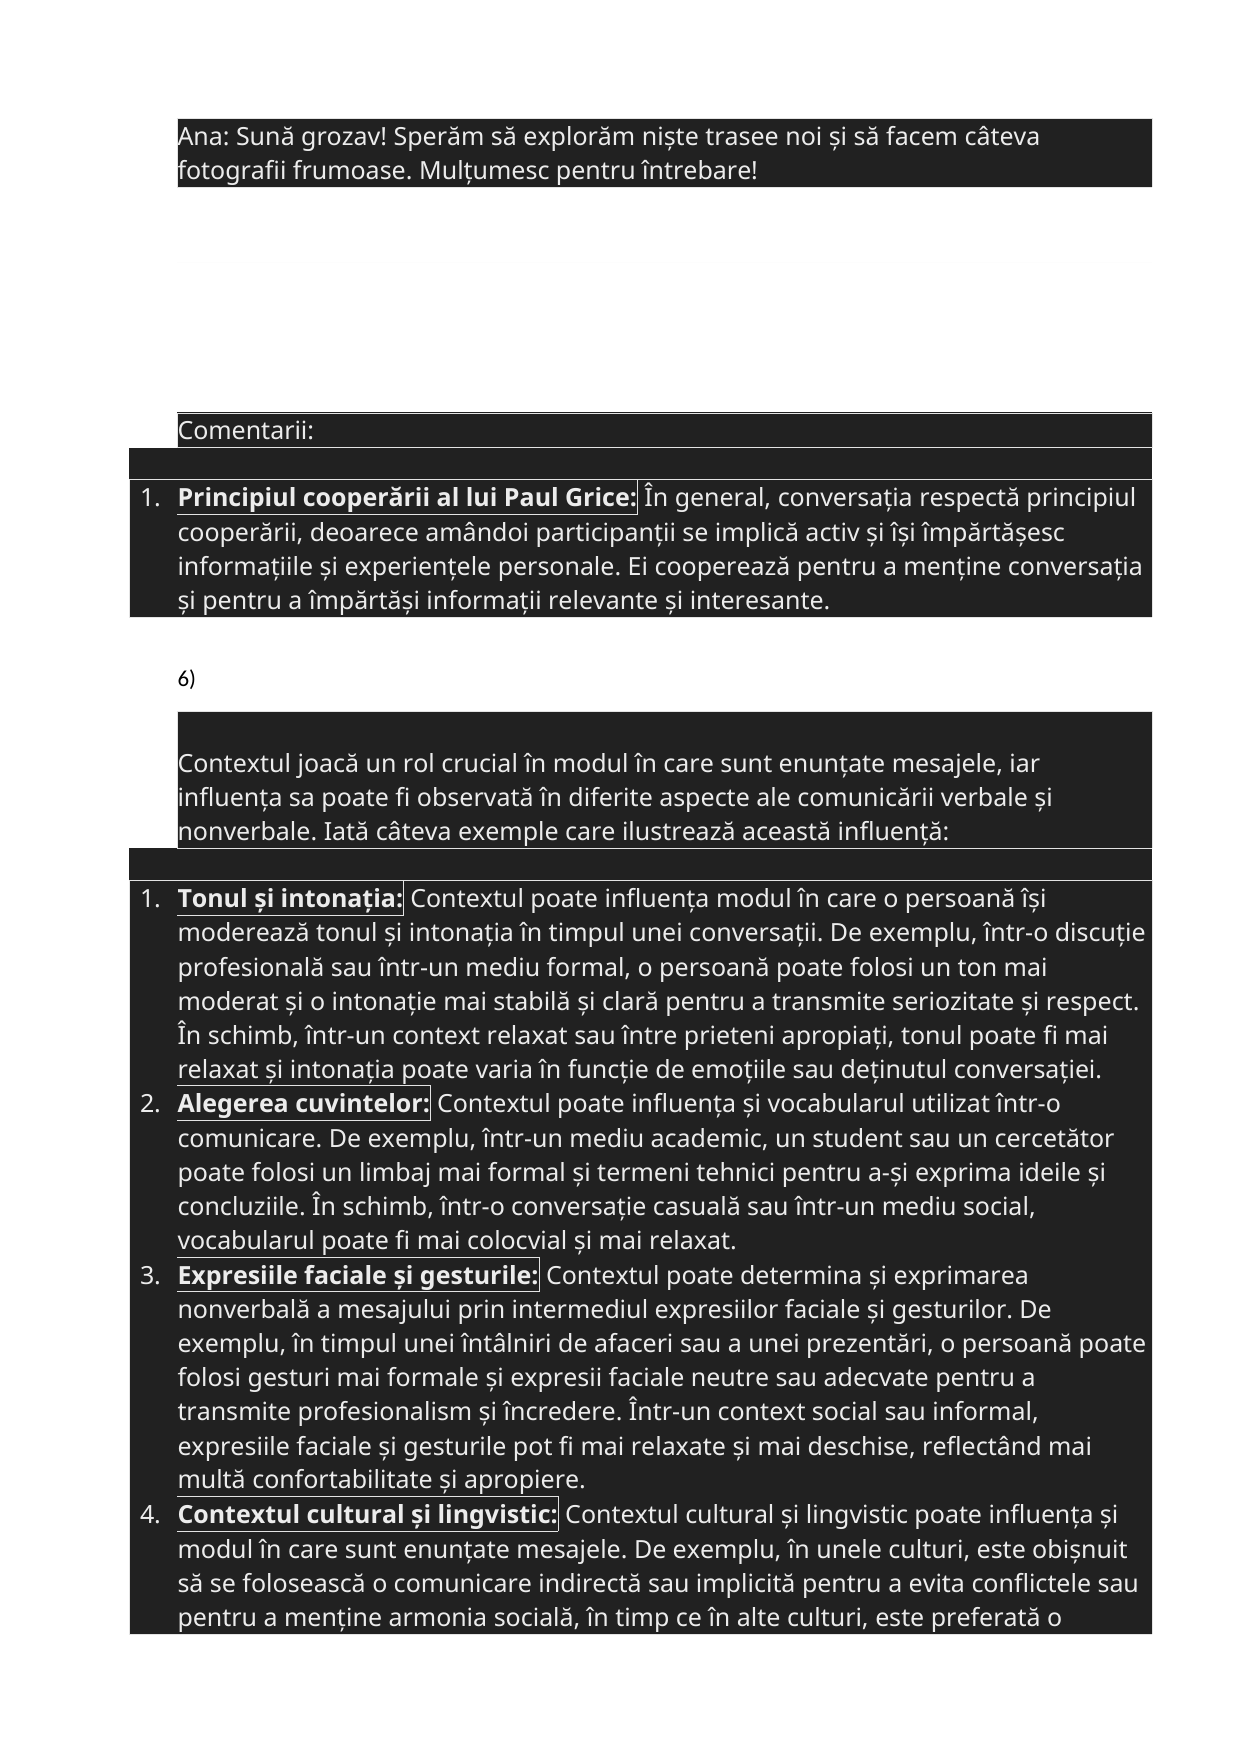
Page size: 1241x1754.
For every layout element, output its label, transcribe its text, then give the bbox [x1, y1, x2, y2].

list Expresiile faciale și gesturile: Contextul poate determina și exprimarea nonverbală a mesajului prin intermediul expresiilor faciale și gesturilor. De exemplu, în timpul unei întâlniri de afaceri sau a unei prezentări, o persoană poate folosi gesturi mai formale și expresii faciale neutre sau adecvate pentru a transmite profesionalism și încredere. Într-un context social sau informal, expresiile faciale și gesturile pot fi mai relaxate și mai deschise, reflectând mai multă confortabilitate și apropiere. [130, 1256, 1152, 1496]
list Alegerea cuvintelor: Contextul poate influența și vocabularul utilizat într-o comunicare. De exemplu, într-un mediu academic, un student sau un cercetător poate folosi un limbaj mai formal și termeni tehnici pentru a-și exprima ideile și concluziile. În schimb, într-o conversație casuală sau într-un mediu social, vocabularul poate fi mai colocvial și mai relaxat. [130, 1085, 1152, 1256]
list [130, 1496, 1152, 1634]
text Contextul joacă un rol crucial în modul în care sunt enunțate mesajele, iar influența sa poate fi observată în diferite aspecte ale comunicării verbale și nonverbale. Iată câteva exemple care ilustrează această influență: [178, 712, 1152, 848]
text Ana: Sună grozav! Sperăm să explorăm niște trasee noi și să facem câteva fotografii frumoase. Mulțumesc pentru întrebare! [178, 119, 1152, 187]
text Comentarii: [178, 414, 1152, 447]
list Tonul și intonația: Contextul poate influența modul în care o persoană își moderează tonul și intonația în timpul unei conversații. De exemplu, într-o discuție profesională sau într-un mediu formal, o persoană poate folosi un ton mai moderat și o intonație mai stabilă și clară pentru a transmite seriozitate și respect. În schimb, într-un context relaxat sau între prieteni apropiați, tonul poate fi mai relaxat și intonația poate varia în funcție de emoțiile sau deținutul conversației. [130, 881, 1152, 1085]
text 6) [177, 664, 1152, 692]
list Principiul cooperării al lui Paul Grice: În general, conversația respectă principiul cooperării, deoarece amândoi participanții se implică activ și își împărtășesc informațiile și experiențele personale. Ei cooperează pentru a menține conversația și pentru a împărtăși informații relevante și interesante. [130, 480, 1152, 617]
